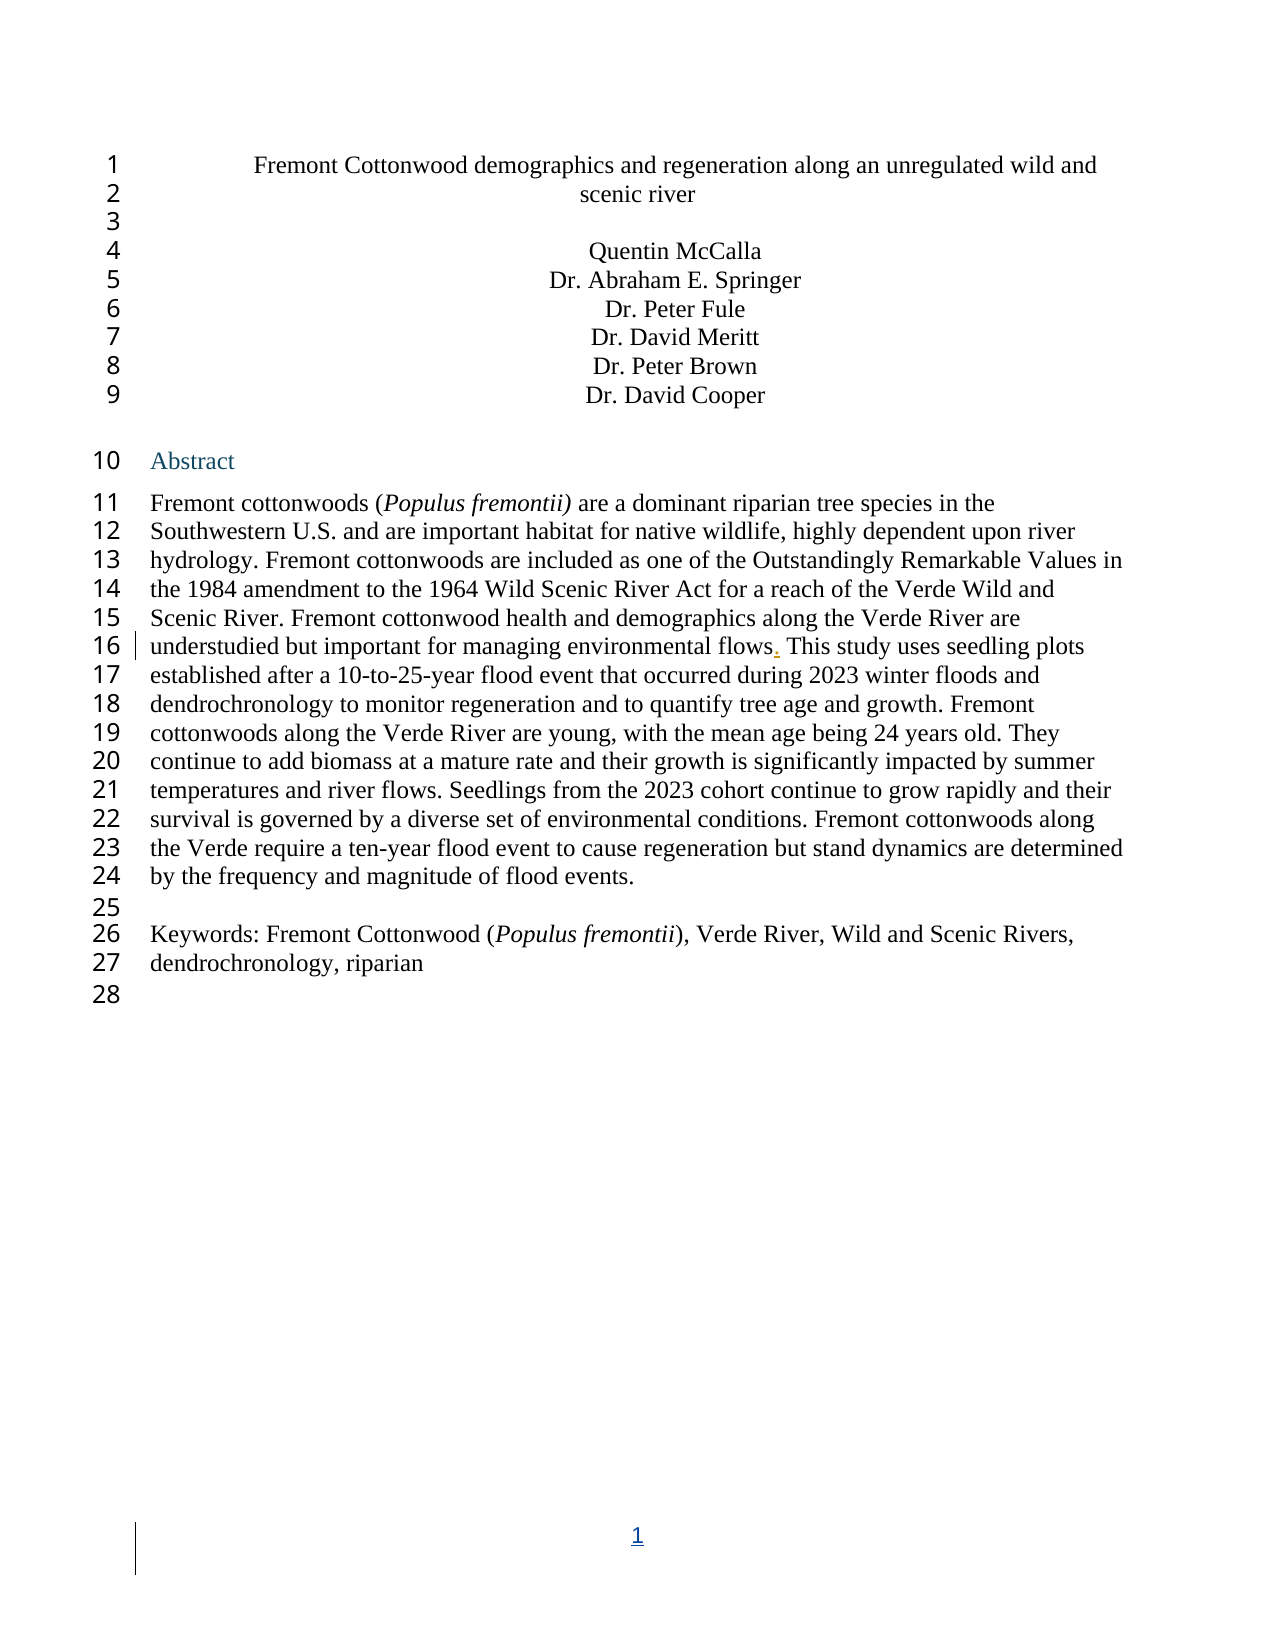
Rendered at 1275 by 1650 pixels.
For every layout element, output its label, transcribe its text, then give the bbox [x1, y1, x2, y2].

text Fremont cottonwoods (Populus fremontii) are a dominant riparian tree species in the Southwestern U.S. and are important habitat for native wildlife, highly dependent upon river hydrology. Fremont cottonwoods are included as one of the Outstandingly Remarkable Values in the 1984 amendment to the 1964 Wild Scenic River Act for a reach of the Verde Wild and Scenic River. Fremont cottonwood health and demographics along the Verde River are understudied but important for managing environmental flows This study uses seedling plots established after a 10-to-25-year flood event that occurred during 2023 winter floods and dendrochronology to monitor regeneration and to quantify tree age and growth. Fremont cottonwoods along the Verde River are young, with the mean age being 24 years old. They continue to add biomass at a mature rate and their growth is significantly impacted by summer temperatures and river flows. Seedlings from the 2023 cohort continue to grow rapidly and their survival is governed by a diverse set of environmental conditions. Fremont cottonwoods along the Verde require a ten-year flood event to cause regeneration but stand dynamics are determined by the frequency and magnitude of flood events. [150, 488, 1125, 890]
text Quentin McCalla [150, 236, 1125, 265]
text Dr. David Cooper [150, 380, 1125, 409]
subtitle Abstract [150, 446, 1125, 475]
text Dr. Abraham E. Springer [150, 265, 1125, 294]
text Dr. Peter Fule [150, 294, 1125, 322]
text Dr. David Meritt [150, 322, 1125, 351]
text Keywords: Fremont Cottonwood (Populus fremontii), Verde River, Wild and Scenic Rivers, dendrochronology, riparian [150, 919, 1125, 976]
text Fremont Cottonwood demographics and regeneration along an unregulated wild and scenic river [150, 150, 1125, 207]
text Dr. Peter Brown [150, 351, 1125, 380]
